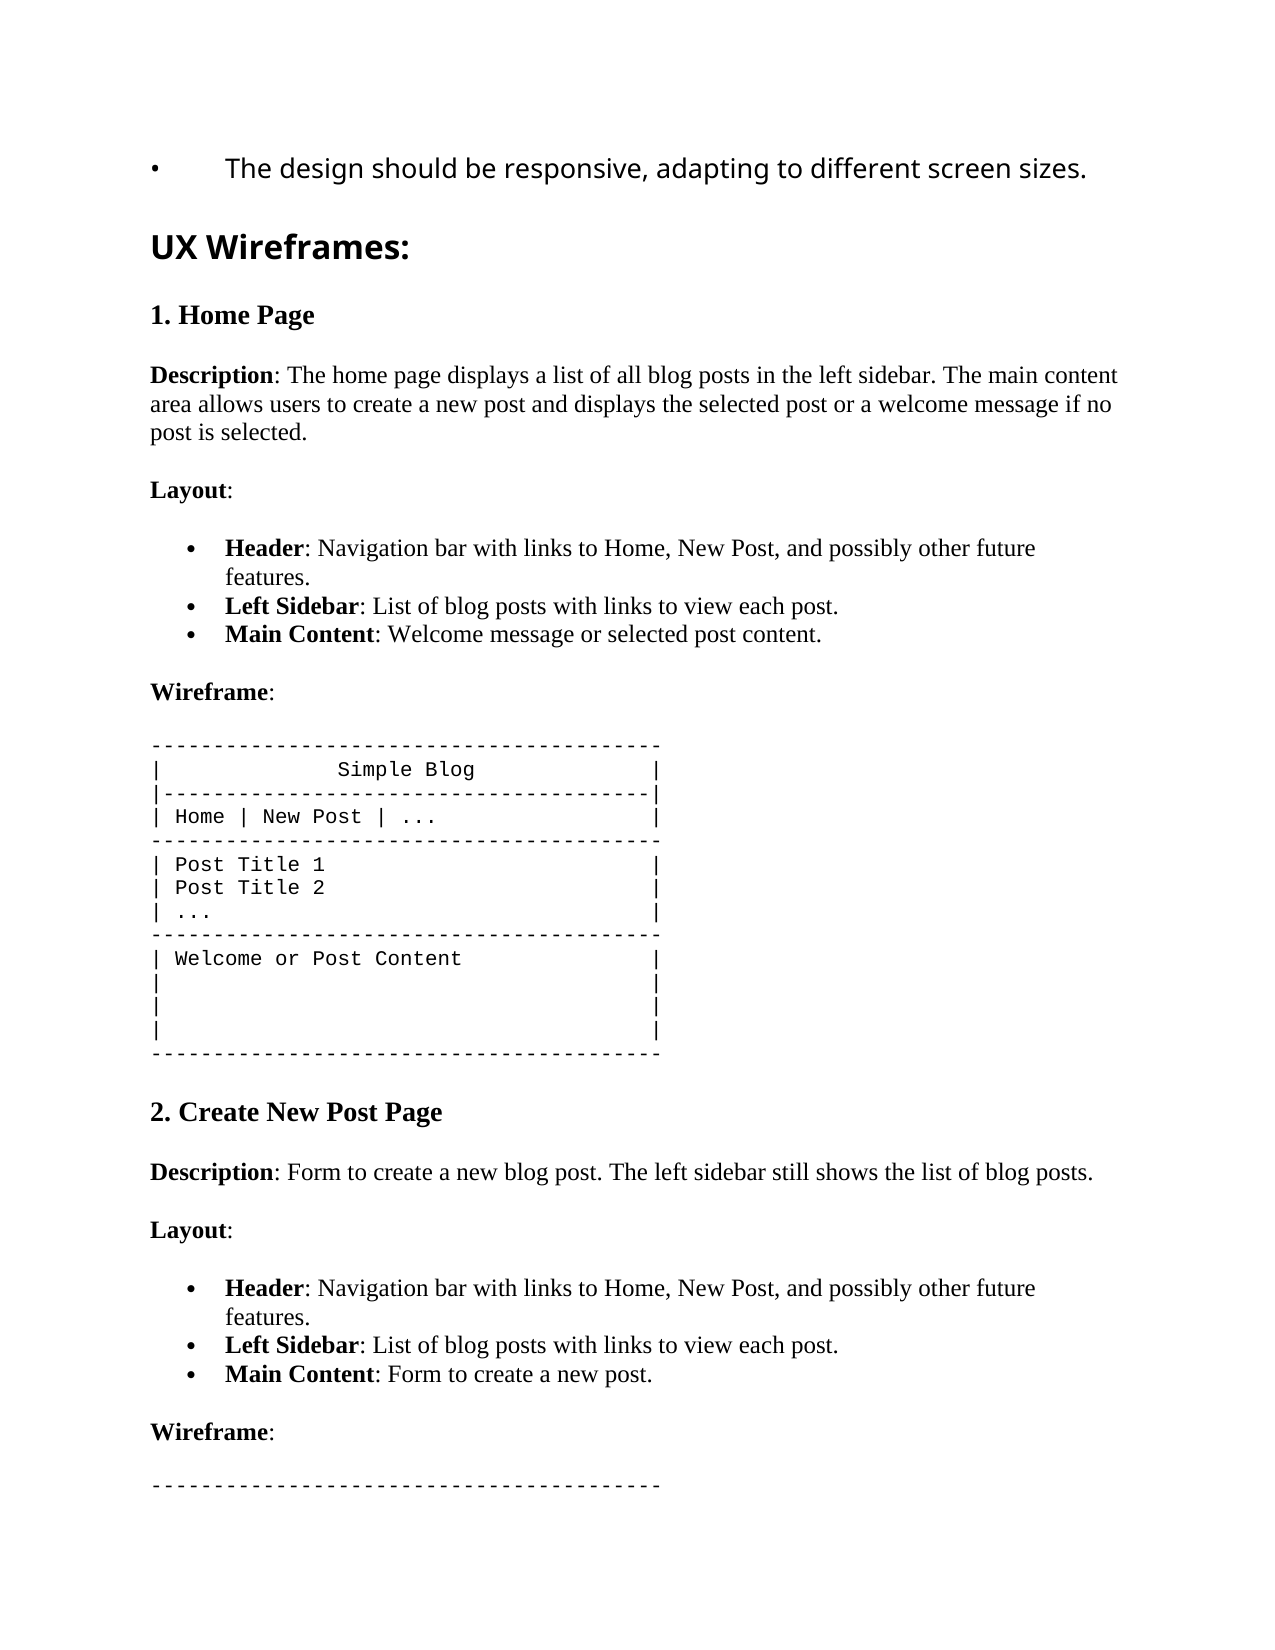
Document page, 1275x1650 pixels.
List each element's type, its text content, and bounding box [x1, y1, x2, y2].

text Description: The home page displays a list of all blog posts in the left sidebar. The main content area allows users to create a new post and displays the selected post or a welcome message if no post is selected. [150, 360, 1125, 446]
text ----------------------------------------- [150, 735, 1125, 759]
text 1. Home Page [150, 298, 1125, 331]
text | Simple Blog | [150, 759, 1125, 783]
text ----------------------------------------- [150, 924, 1125, 948]
text | Post Title 1 | [150, 853, 1125, 877]
text | | [150, 1019, 1125, 1043]
text ----------------------------------------- [150, 830, 1125, 853]
text | Post Title 2 | [150, 877, 1125, 901]
text 2. Create New Post Page [150, 1096, 1125, 1128]
list Header: Navigation bar with links to Home, New Post, and possibly other future features. [187, 1273, 1125, 1330]
text Layout: [150, 1215, 1125, 1244]
text Description: Form to create a new blog post. The left sidebar still shows the list of blog posts. [150, 1157, 1125, 1186]
text | Welcome or Post Content | [150, 948, 1125, 972]
list Main Content: Form to create a new post. [187, 1359, 1125, 1388]
list Left Sidebar: List of blog posts with links to view each post. [187, 1330, 1125, 1359]
text Wireframe: [150, 677, 1125, 706]
text | | [150, 995, 1125, 1019]
list Left Sidebar: List of blog posts with links to view each post. [187, 591, 1125, 619]
text ----------------------------------------- [150, 1043, 1125, 1066]
list Header: Navigation bar with links to Home, New Post, and possibly other future features. [187, 533, 1125, 591]
list Main Content: Welcome message or selected post content. [187, 619, 1125, 648]
text | | [150, 972, 1125, 995]
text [150, 1475, 1125, 1499]
text | Home | New Post | ... | [150, 806, 1125, 830]
text Wireframe: [150, 1417, 1125, 1446]
text | ... | [150, 901, 1125, 924]
text |---------------------------------------| [150, 783, 1125, 806]
text UX Wireframes: [150, 224, 1125, 269]
list The design should be responsive, adapting to different screen sizes. [150, 150, 1125, 187]
text Layout: [150, 475, 1125, 504]
